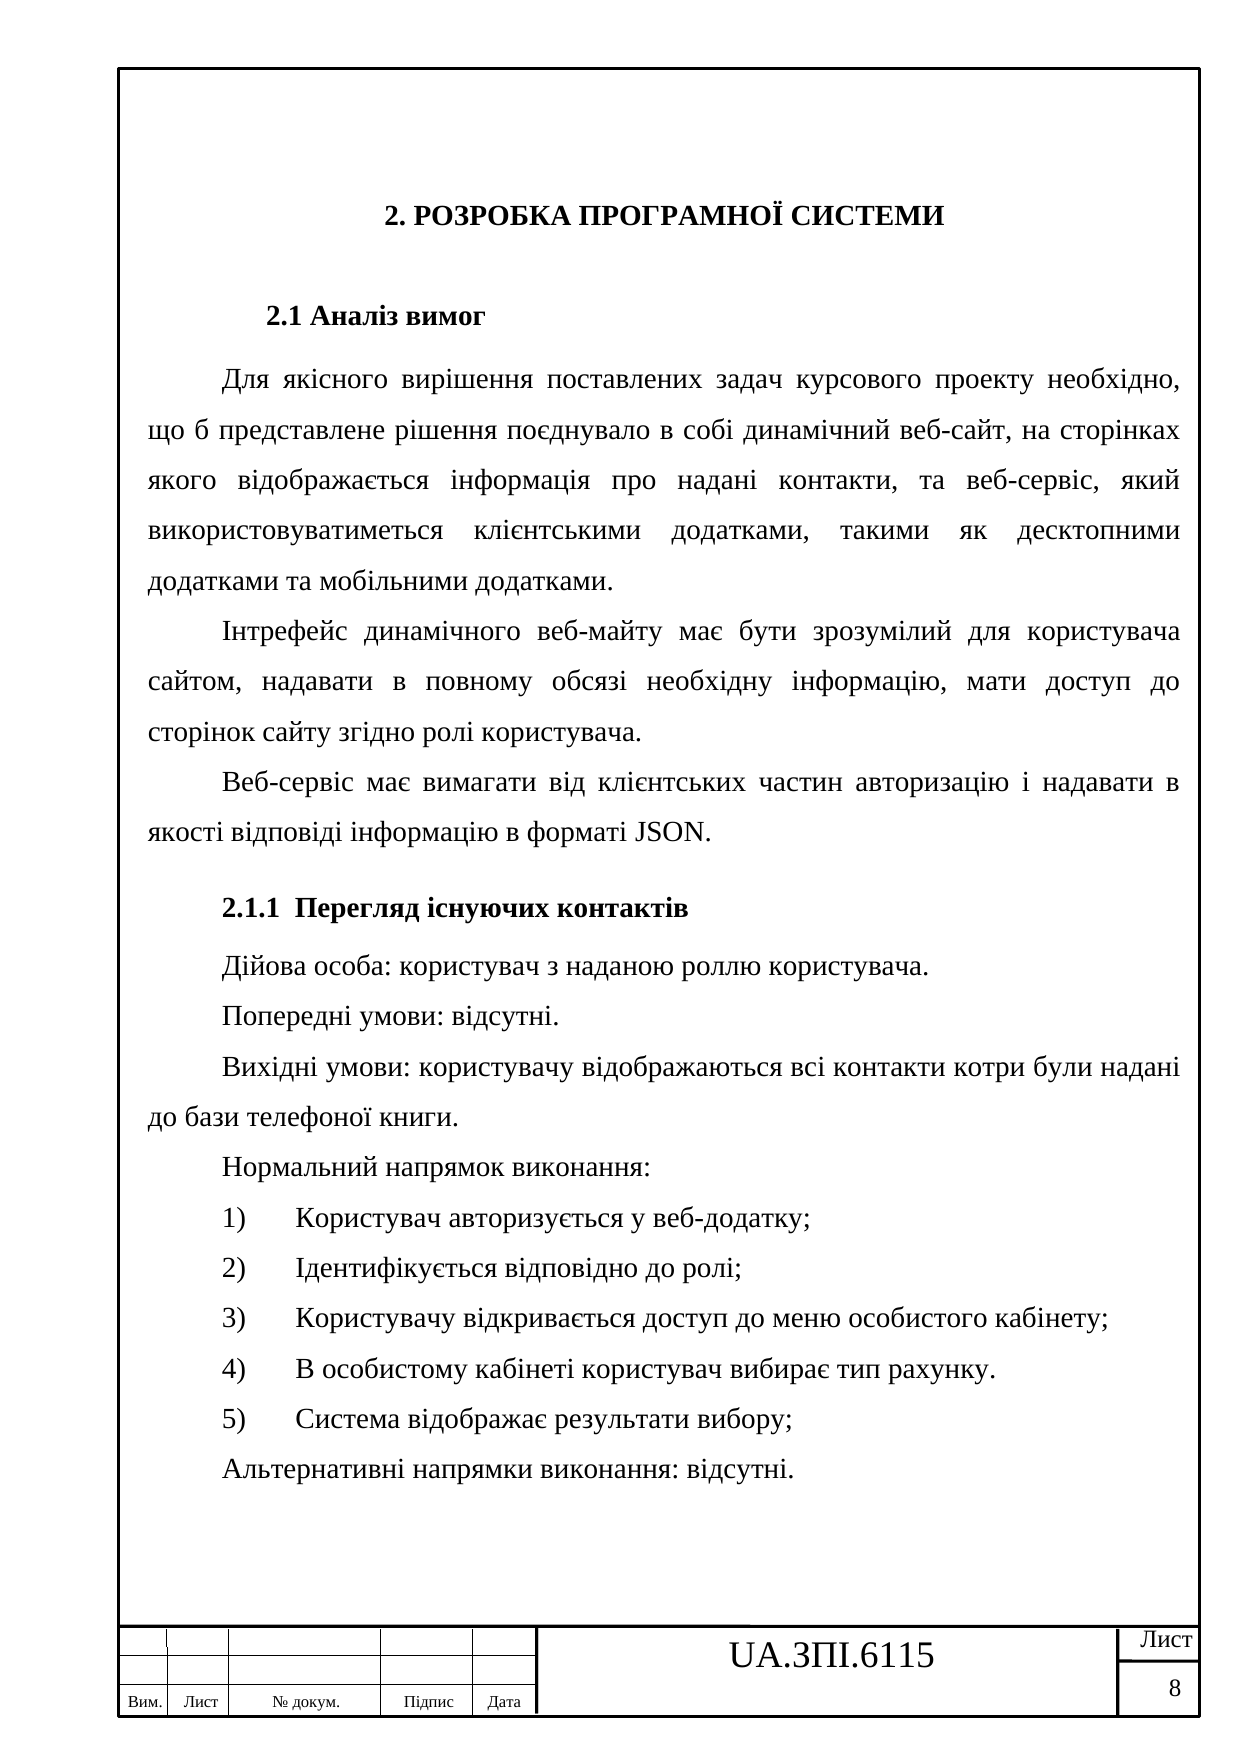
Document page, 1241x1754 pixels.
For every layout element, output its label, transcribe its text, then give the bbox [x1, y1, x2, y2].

subtitle 2.1.1 Перегляд існуючих контактів [148, 890, 1181, 923]
text Попередні умови: відсутні. [148, 998, 1181, 1032]
list Користувачу відкривається доступ до меню особистого кабінету; [148, 1300, 1181, 1334]
text Нормальний напрямок виконання: [148, 1149, 1181, 1183]
text Веб-сервіс має вимагати від клієнтських частин авторизацію і надавати в якості відповіді інформацію в форматі JSON. [148, 764, 1181, 848]
text Інтрефейс динамічного веб-майту має бути зрозумілий для користувача сайтом, надавати в повному обсязі необхідну інформацію, мати доступ до сторінок сайту згідно ролі користувача. [148, 613, 1181, 747]
text Дійова особа: користувач з наданою роллю користувача. [148, 948, 1181, 982]
list Користувач авторизується у веб-додатку; [148, 1200, 1181, 1233]
subtitle 2. РОЗРОБКА ПРОГРАМНОЇ СИСТЕМИ [148, 198, 1181, 231]
list Альтернативні напрямки виконання: відсутні. [148, 1451, 1181, 1485]
text Для якісного вирішення поставлених задач курсового проекту необхідно, що б представлене рішення поєднувало в собі динамічний веб-сайт, на сторінках якого відображається інформація про надані контакти, та веб-сервіс, який використовуватиметься клієнтськими додатками, такими як десктопними додатками та мобільними додатками. [148, 362, 1181, 596]
subtitle 2.1 Аналіз вимог [148, 298, 1181, 332]
list Ідентифікується відповідно до ролі; [148, 1250, 1181, 1284]
list Система відображає результати вибору; [148, 1401, 1181, 1434]
text Вихідні умови: користувачу відображаються всі контакти котри були надані до бази телефоної книги. [148, 1049, 1181, 1133]
list В особистому кабінеті користувач вибирає тип рахунку. [148, 1351, 1181, 1384]
